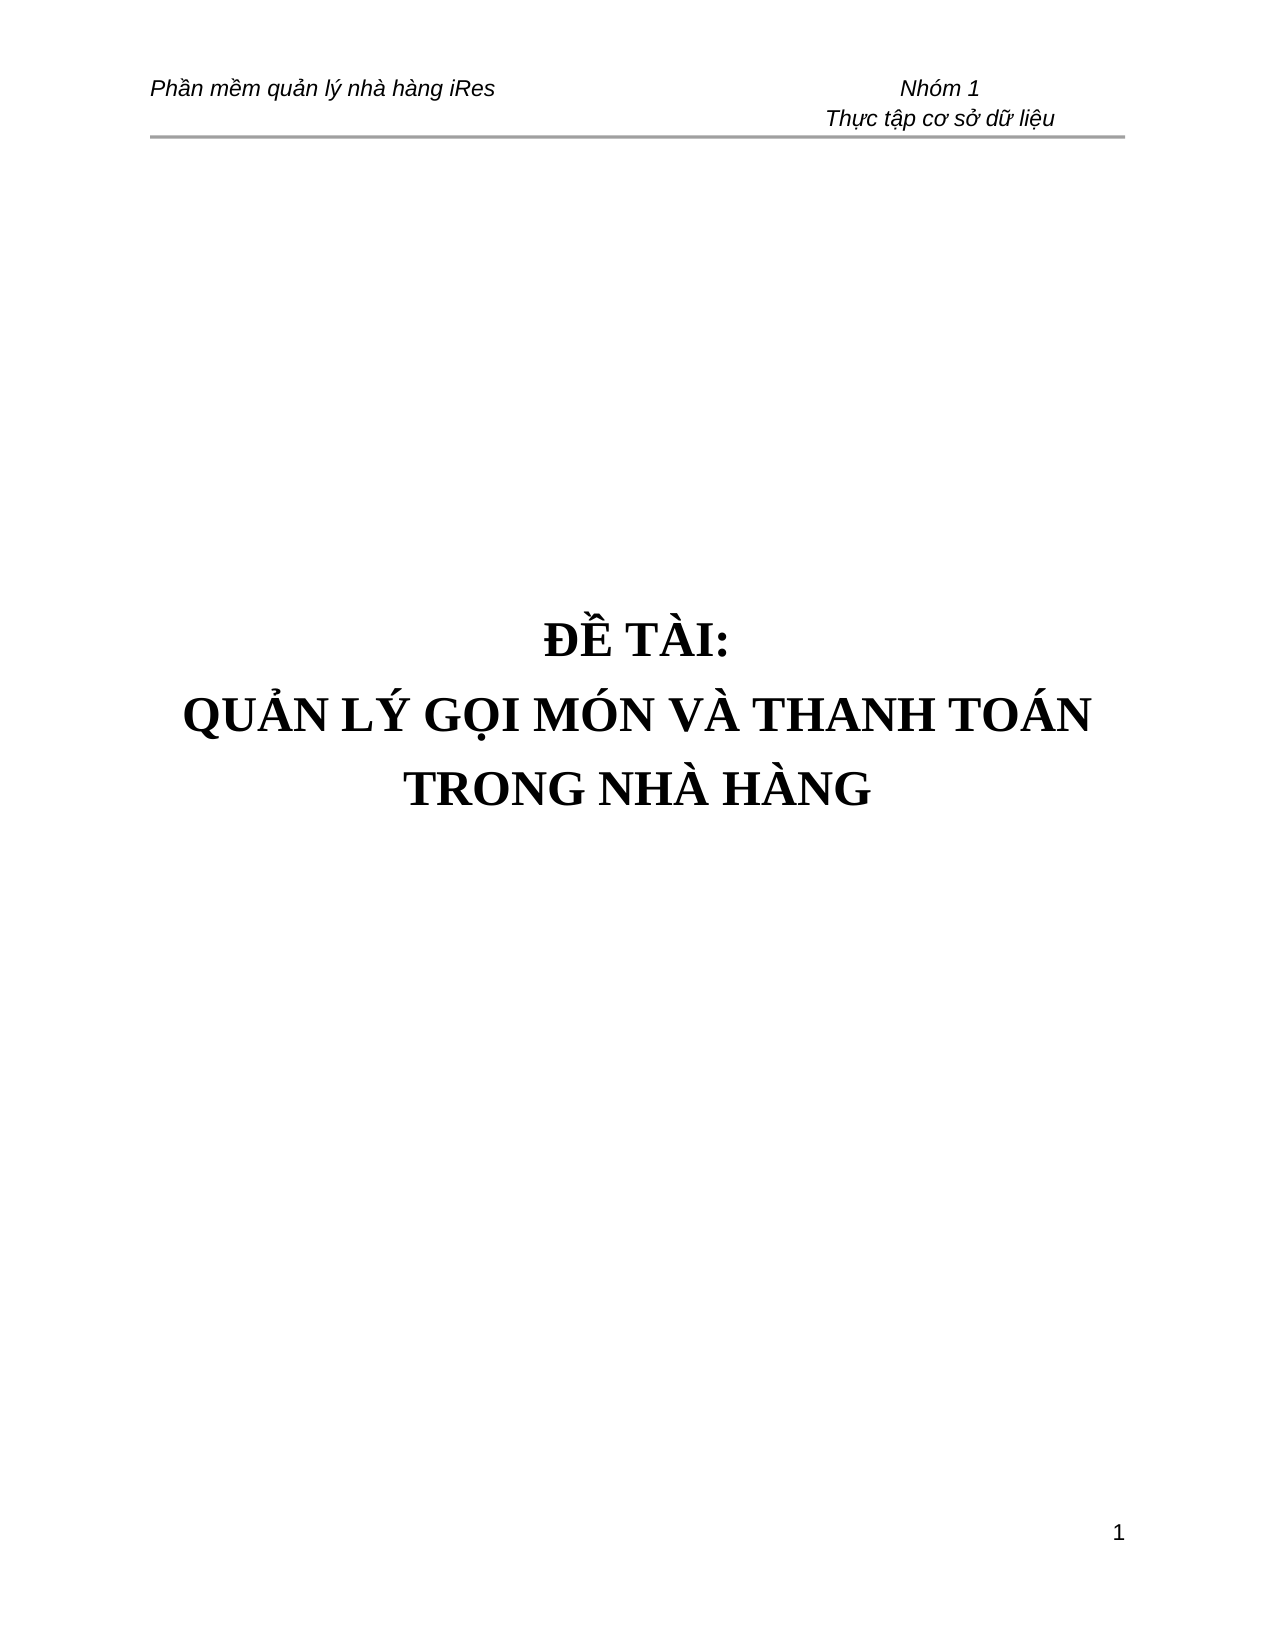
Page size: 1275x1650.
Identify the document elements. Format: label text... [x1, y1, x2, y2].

text ĐỀ TÀI: [150, 610, 1125, 667]
text QUẢN LÝ GỌI MÓN VÀ THANH TOÁN TRONG NHÀ HÀNG [150, 684, 1125, 817]
